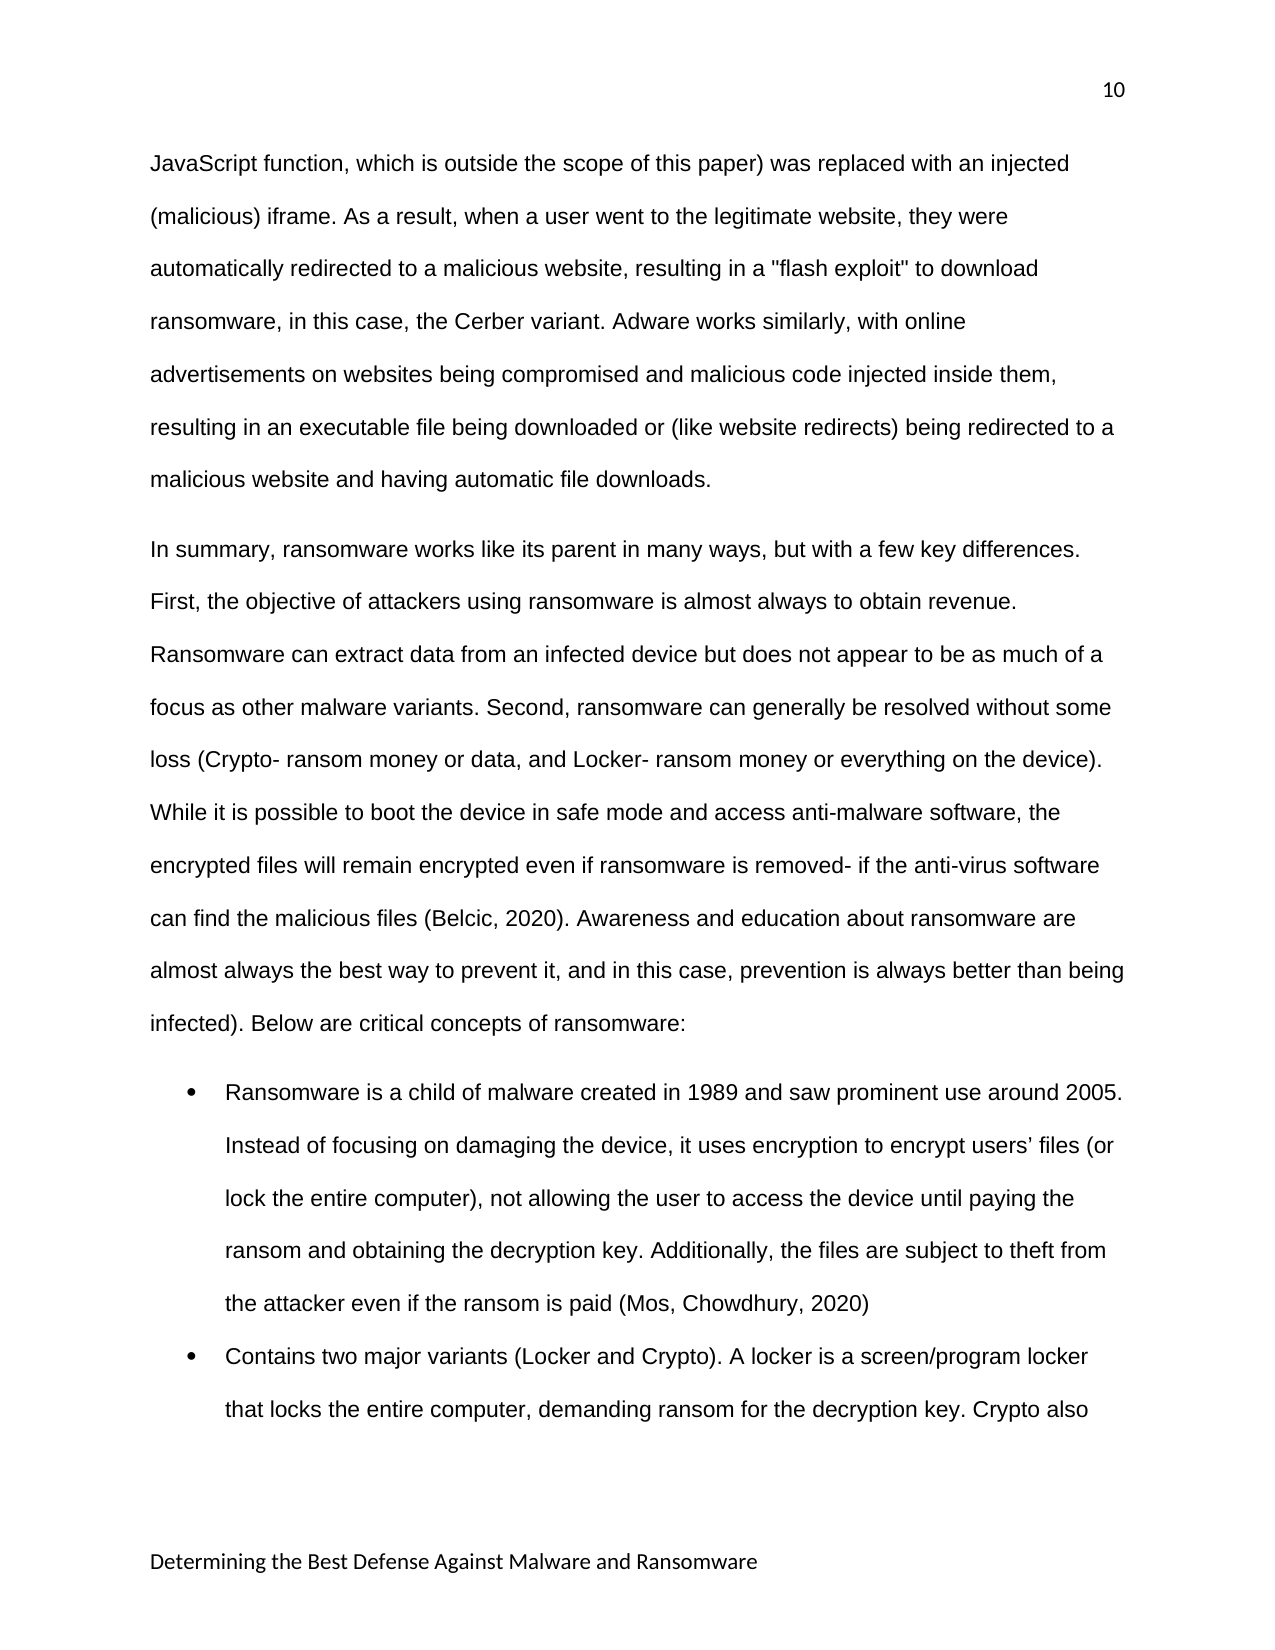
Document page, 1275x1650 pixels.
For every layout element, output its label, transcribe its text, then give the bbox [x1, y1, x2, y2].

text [150, 150, 1125, 493]
text In summary, ransomware works like its parent in many ways, but with a few key differences. First, the objective of attackers using ransomware is almost always to obtain revenue. Ransomware can extract data from an infected device but does not appear to be as much of a focus as other malware variants. Second, ransomware can generally be resolved without some loss (Crypto- ransom money or data, and Locker- ransom money or everything on the device). While it is possible to boot the device in safe mode and access anti-malware software, the encrypted files will remain encrypted even if ransomware is removed- if the anti-virus software can find the malicious files (Belcic, 2020). Awareness and education about ransomware are almost always the best way to prevent it, and in this case, prevention is always better than being infected). Below are critical concepts of ransomware: [150, 536, 1125, 1036]
list Ransomware is a child of malware created in 1989 and saw prominent use around 2005. Instead of focusing on damaging the device, it uses encryption to encrypt users’ files (or lock the entire computer), not allowing the user to access the device until paying the ransom and obtaining the decryption key. Additionally, the files are subject to theft from the attacker even if the ransom is paid (Mos, Chowdhury, 2020) [187, 1079, 1125, 1317]
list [187, 1343, 1125, 1422]
